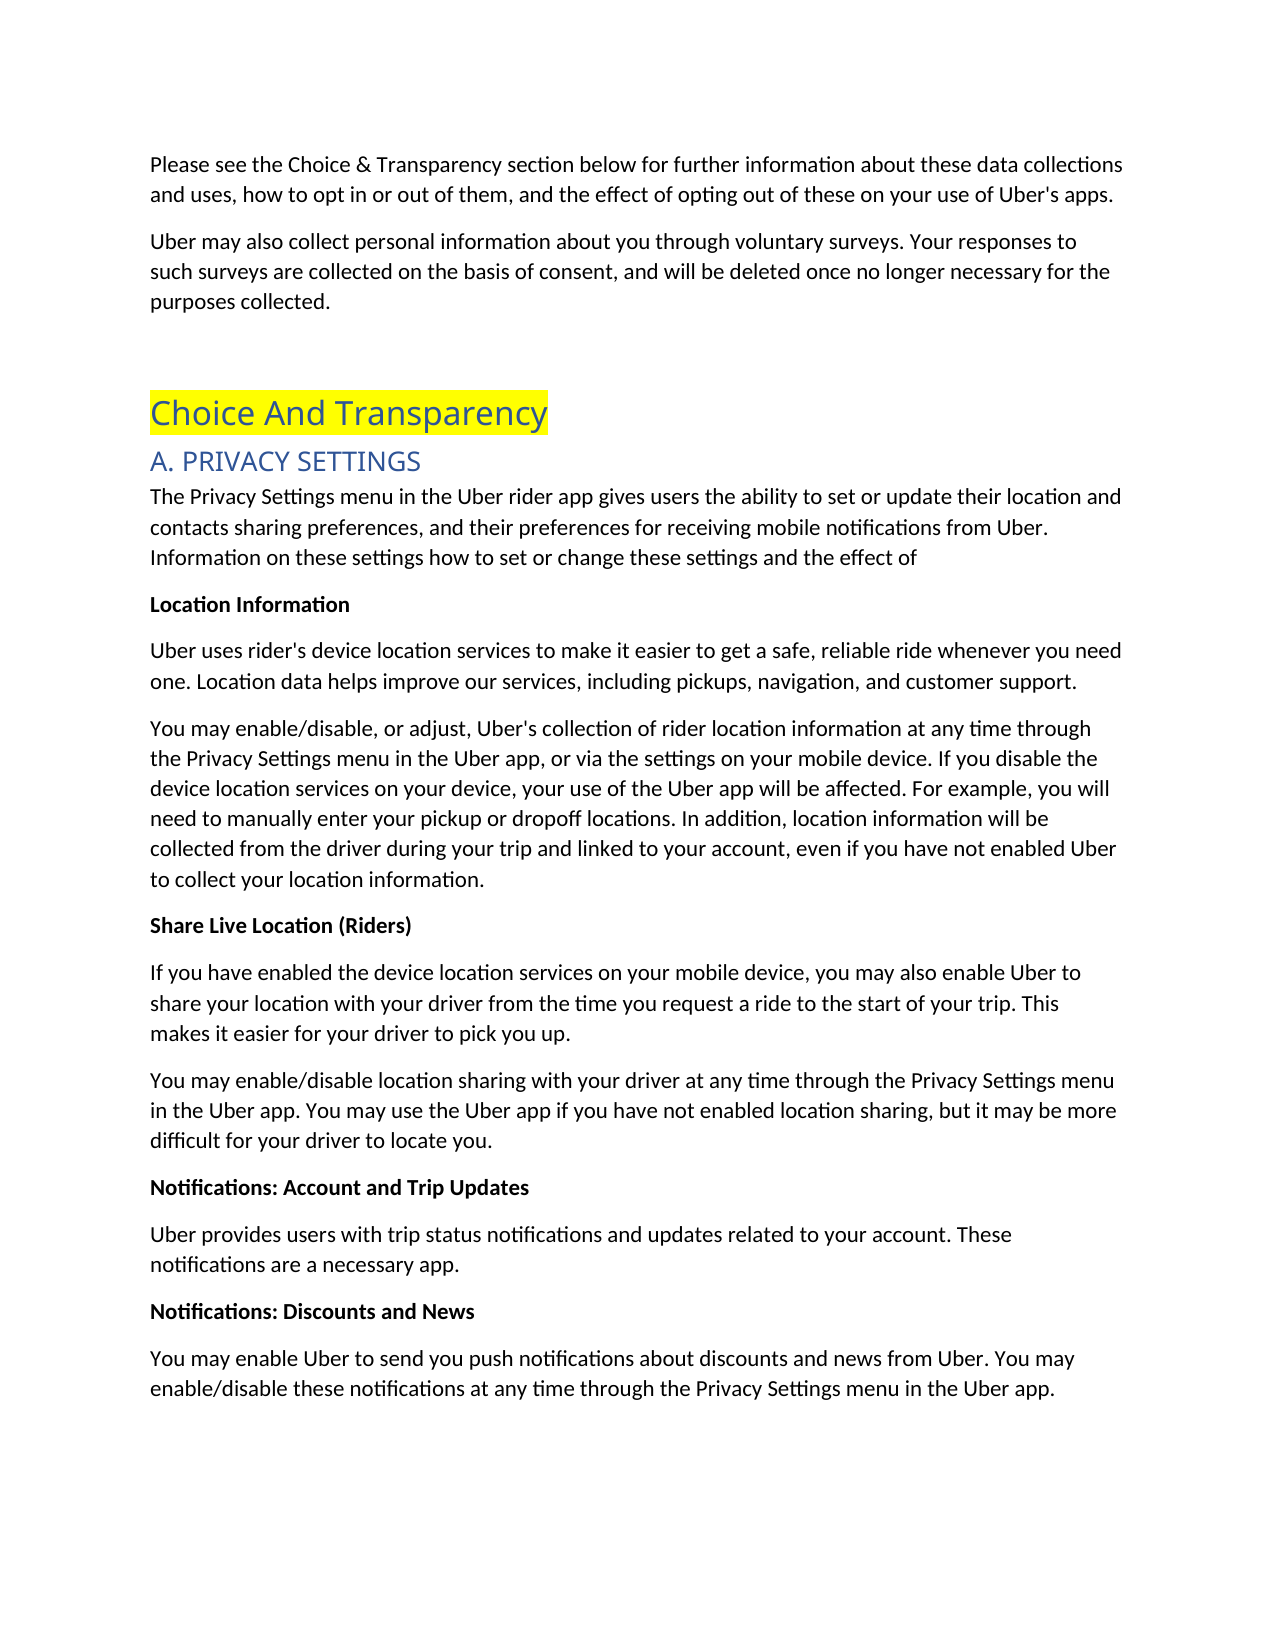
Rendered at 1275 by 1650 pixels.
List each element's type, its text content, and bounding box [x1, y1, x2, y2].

text You may enable Uber to send you push notifications about discounts and news from Uber. You may enable/disable these notifications at any time through the Privacy Settings menu in the Uber app. [150, 1344, 1125, 1402]
text Share Live Location (Riders) [150, 912, 1125, 940]
text Uber may also collect personal information about you through voluntary surveys. Your responses to such surveys are collected on the basis of consent, and will be deleted once no longer necessary for the purposes collected. [150, 227, 1125, 316]
text If you have enabled the device location services on your mobile device, you may also enable Uber to share your location with your driver from the time you request a ride to the start of your trip. This makes it easier for your driver to pick you up. [150, 958, 1125, 1047]
text You may enable/disable, or adjust, Uber's collection of rider location information at any time through the Privacy Settings menu in the Uber app, or via the settings on your mobile device. If you disable the device location services on your device, your use of the Uber app will be affected. For example, you will need to manually enter your pickup or dropoff locations. In addition, location information will be collected from the driver during your trip and linked to your account, even if you have not enabled Uber to collect your location information. [150, 714, 1125, 893]
text The Privacy Settings menu in the Uber rider app gives users the ability to set or update their location and contacts sharing preferences, and their preferences for receiving mobile notifications from Uber. Information on these settings how to set or change these settings and the effect of [150, 482, 1125, 571]
subtitle A. PRIVACY SETTINGS [150, 443, 1125, 479]
text Location Information [150, 590, 1125, 618]
text Notifications: Discounts and News [150, 1297, 1125, 1325]
text Uber uses rider's device location services to make it easier to get a safe, reliable ride whenever you need one. Location data helps improve our services, including pickups, navigation, and customer support. [150, 637, 1125, 695]
text Notifications: Account and Trip Updates [150, 1173, 1125, 1201]
text You may enable/disable location sharing with your driver at any time through the Privacy Settings menu in the Uber app. You may use the Uber app if you have not enabled location sharing, but it may be more difficult for your driver to locate you. [150, 1066, 1125, 1154]
subtitle Choice And Transparency [150, 389, 1125, 435]
text Uber provides users with trip status notifications and updates related to your account. These notifications are a necessary app. [150, 1220, 1125, 1278]
text Please see the Choice & Transparency section below for further information about these data collections and uses, how to opt in or out of them, and the effect of opting out of these on your use of Uber's apps. [150, 150, 1125, 208]
